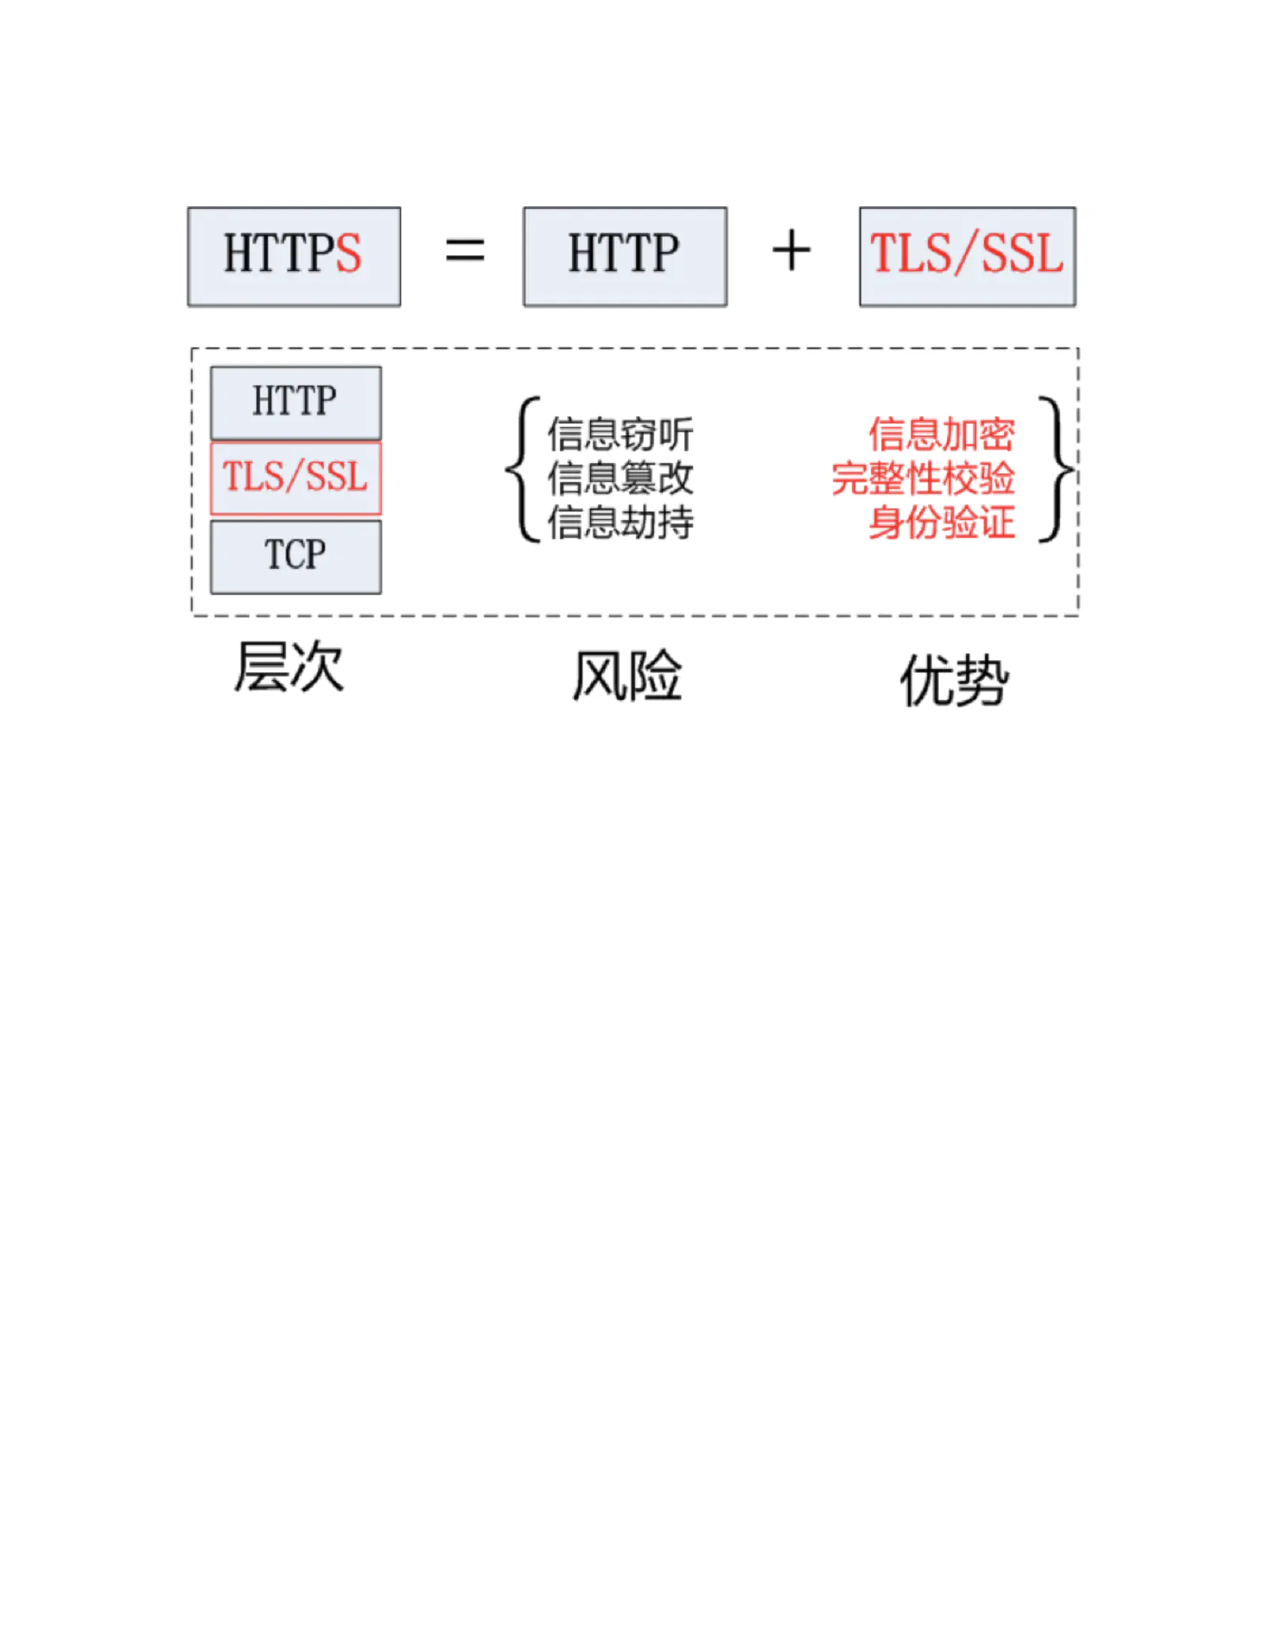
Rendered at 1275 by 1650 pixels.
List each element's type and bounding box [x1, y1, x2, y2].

picture [177, 206, 1098, 726]
